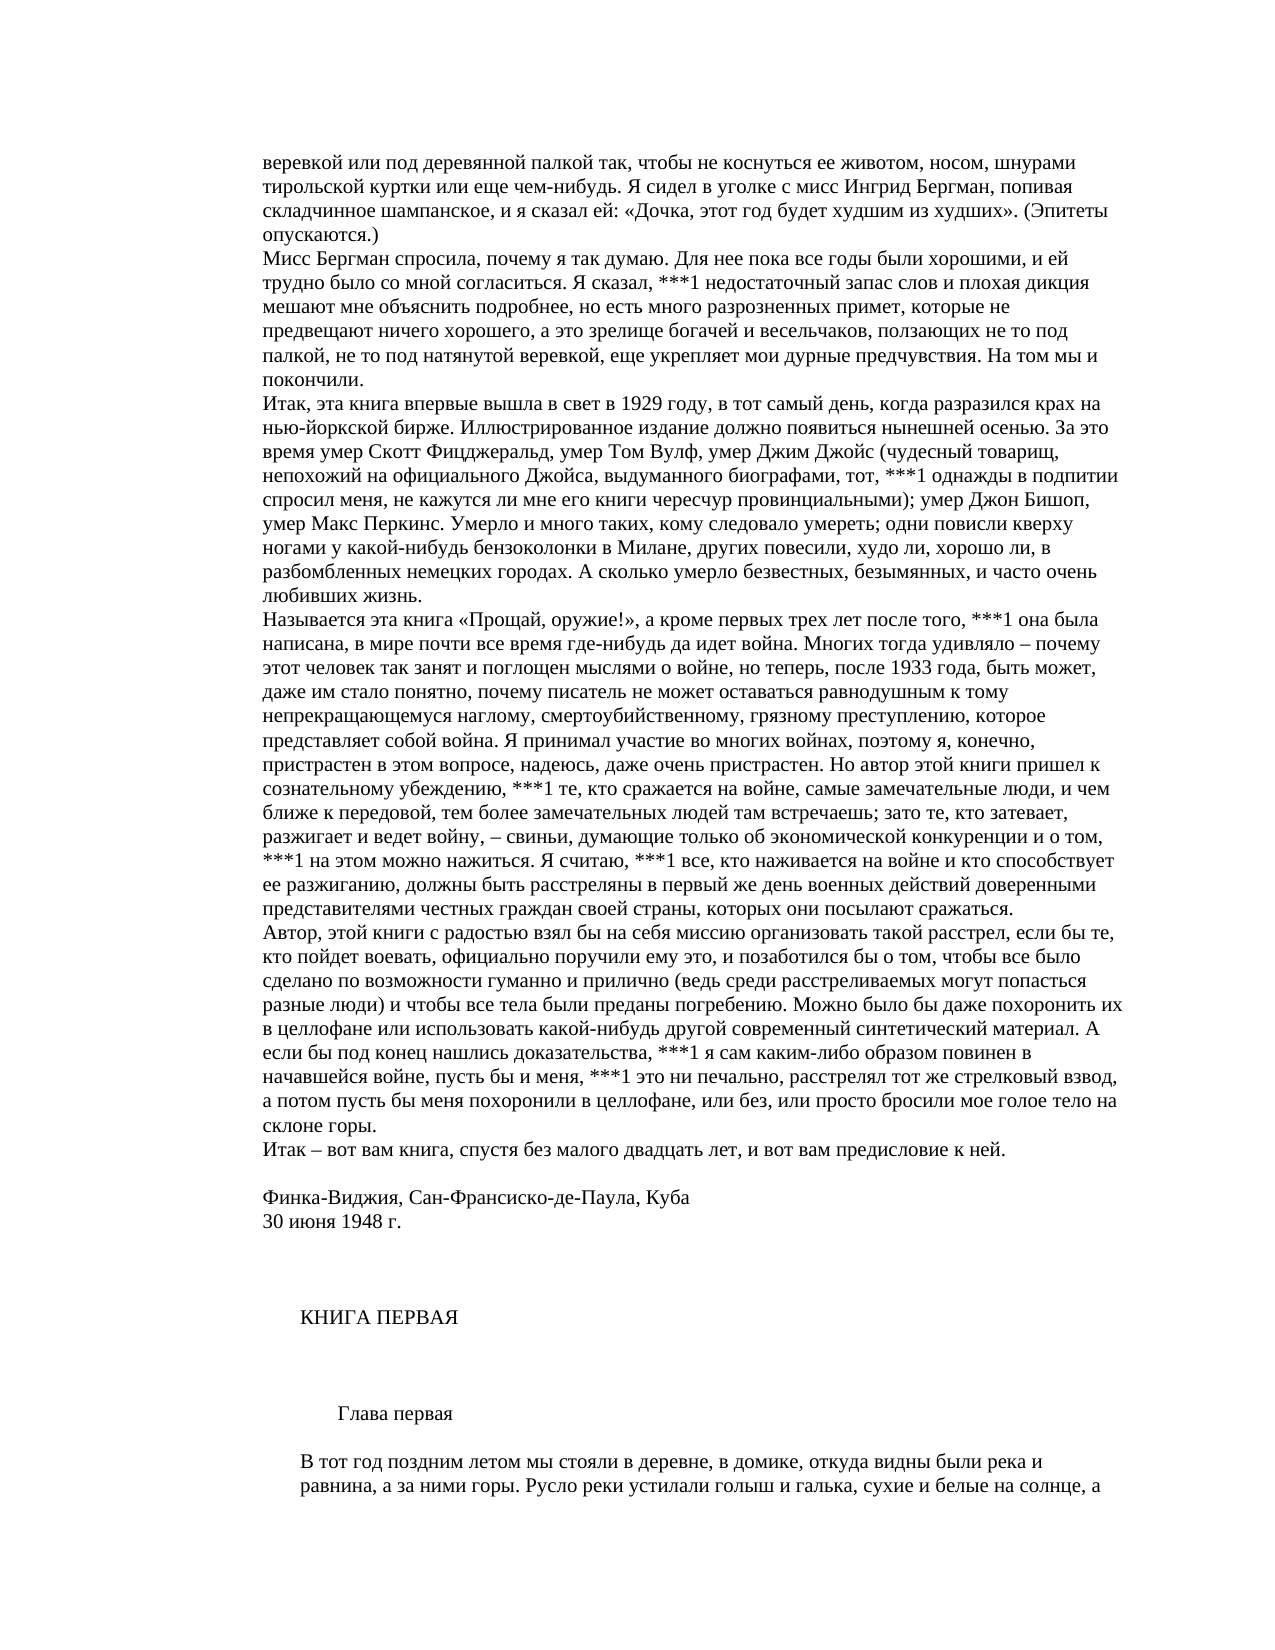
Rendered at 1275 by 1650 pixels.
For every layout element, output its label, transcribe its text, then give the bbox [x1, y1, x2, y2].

text КНИГА ПЕРВАЯ [300, 1305, 1125, 1329]
text Мисс Бергман спросила, почему я так думаю. Для нее пока все годы были хорошими, и ей трудно было со мной согласиться. Я сказал, ***1 недостаточный запас слов и плохая дикция мешают мне объяснить подробнее, но есть много разрозненных примет, которые не предвещают ничего хорошего, а это зрелище богачей и весельчаков, ползающих не то под палкой, не то под натянутой веревкой, еще укрепляет мои дурные предчувствия. На том мы и покончили. [262, 246, 1125, 391]
text Итак, эта книга впервые вышла в свет в 1929 году, в тот самый день, когда разразился крах на нью-йоркской бирже. Иллюстрированное издание должно появиться нынешней осенью. За это время умер Скотт Фицджеральд, умер Том Вулф, умер Джим Джойс (чудесный товарищ, непохожий на официального Джойса, выдуманного биографами, тот, ***1 однажды в подпитии спросил меня, не кажутся ли мне его книги чересчур провинциальными); умер Джон Бишоп, умер Макс Перкинс. Умерло и много таких, кому следовало умереть; одни повисли кверху ногами у какой-нибудь бензоколонки в Милане, других повесили, худо ли, хорошо ли, в разбомбленных немецких городах. А сколько умерло безвестных, безымянных, и часто очень любивших жизнь. [262, 391, 1125, 607]
text Автор, этой книги с радостью взял бы на себя миссию организовать такой расстрел, если бы те, кто пойдет воевать, официально поручили ему это, и позаботился бы о том, чтобы все было сделано по возможности гуманно и прилично (ведь среди расстреливаемых могут попасться разные люди) и чтобы все тела были преданы погребению. Можно было бы даже похоронить их в целлофане или использовать какой-нибудь другой современный синтетический материал. А если бы под конец нашлись доказательства, ***1 я сам каким-либо образом повинен в начавшейся войне, пусть бы и меня, ***1 это ни печально, расстрелял тот же стрелковый взвод, а потом пусть бы меня похоронили в целлофане, или без, или просто бросили мое голое тело на склоне горы. [262, 920, 1125, 1137]
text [262, 150, 1125, 246]
text 30 июня 1948 г. [262, 1209, 1125, 1233]
text Итак – вот вам книга, спустя без малого двадцать лет, и вот вам предисловие к ней. [262, 1137, 1125, 1161]
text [300, 1449, 1125, 1497]
text Называется эта книга «Прощай, оружие!», а кроме первых трех лет после того, ***1 она была написана, в мире почти все время где-нибудь да идет война. Многих тогда удивляло – почему этот человек так занят и поглощен мыслями о войне, но теперь, после 1933 года, быть может, даже им стало понятно, почему писатель не может оставаться равнодушным к тому непрекращающемуся наглому, смертоубийственному, грязному преступлению, которое представляет собой война. Я принимал участие во многих войнах, поэтому я, конечно, пристрастен в этом вопросе, надеюсь, даже очень пристрастен. Но автор этой книги пришел к сознательному убеждению, ***1 те, кто сражается на войне, самые замечательные люди, и чем ближе к передовой, тем более замечательных людей там встречаешь; зато те, кто затевает, разжигает и ведет войну, – свиньи, думающие только об экономической конкуренции и о том, ***1 на этом можно нажиться. Я считаю, ***1 все, кто наживается на войне и кто способствует ее разжиганию, должны быть расстреляны в первый же день военных действий доверенными представителями честных граждан своей страны, которых они посылают сражаться. [262, 607, 1125, 920]
text Финка-Виджия, Сан-Франсиско-де-Паула, Куба [262, 1185, 1125, 1209]
text Глава первая [337, 1401, 1125, 1425]
